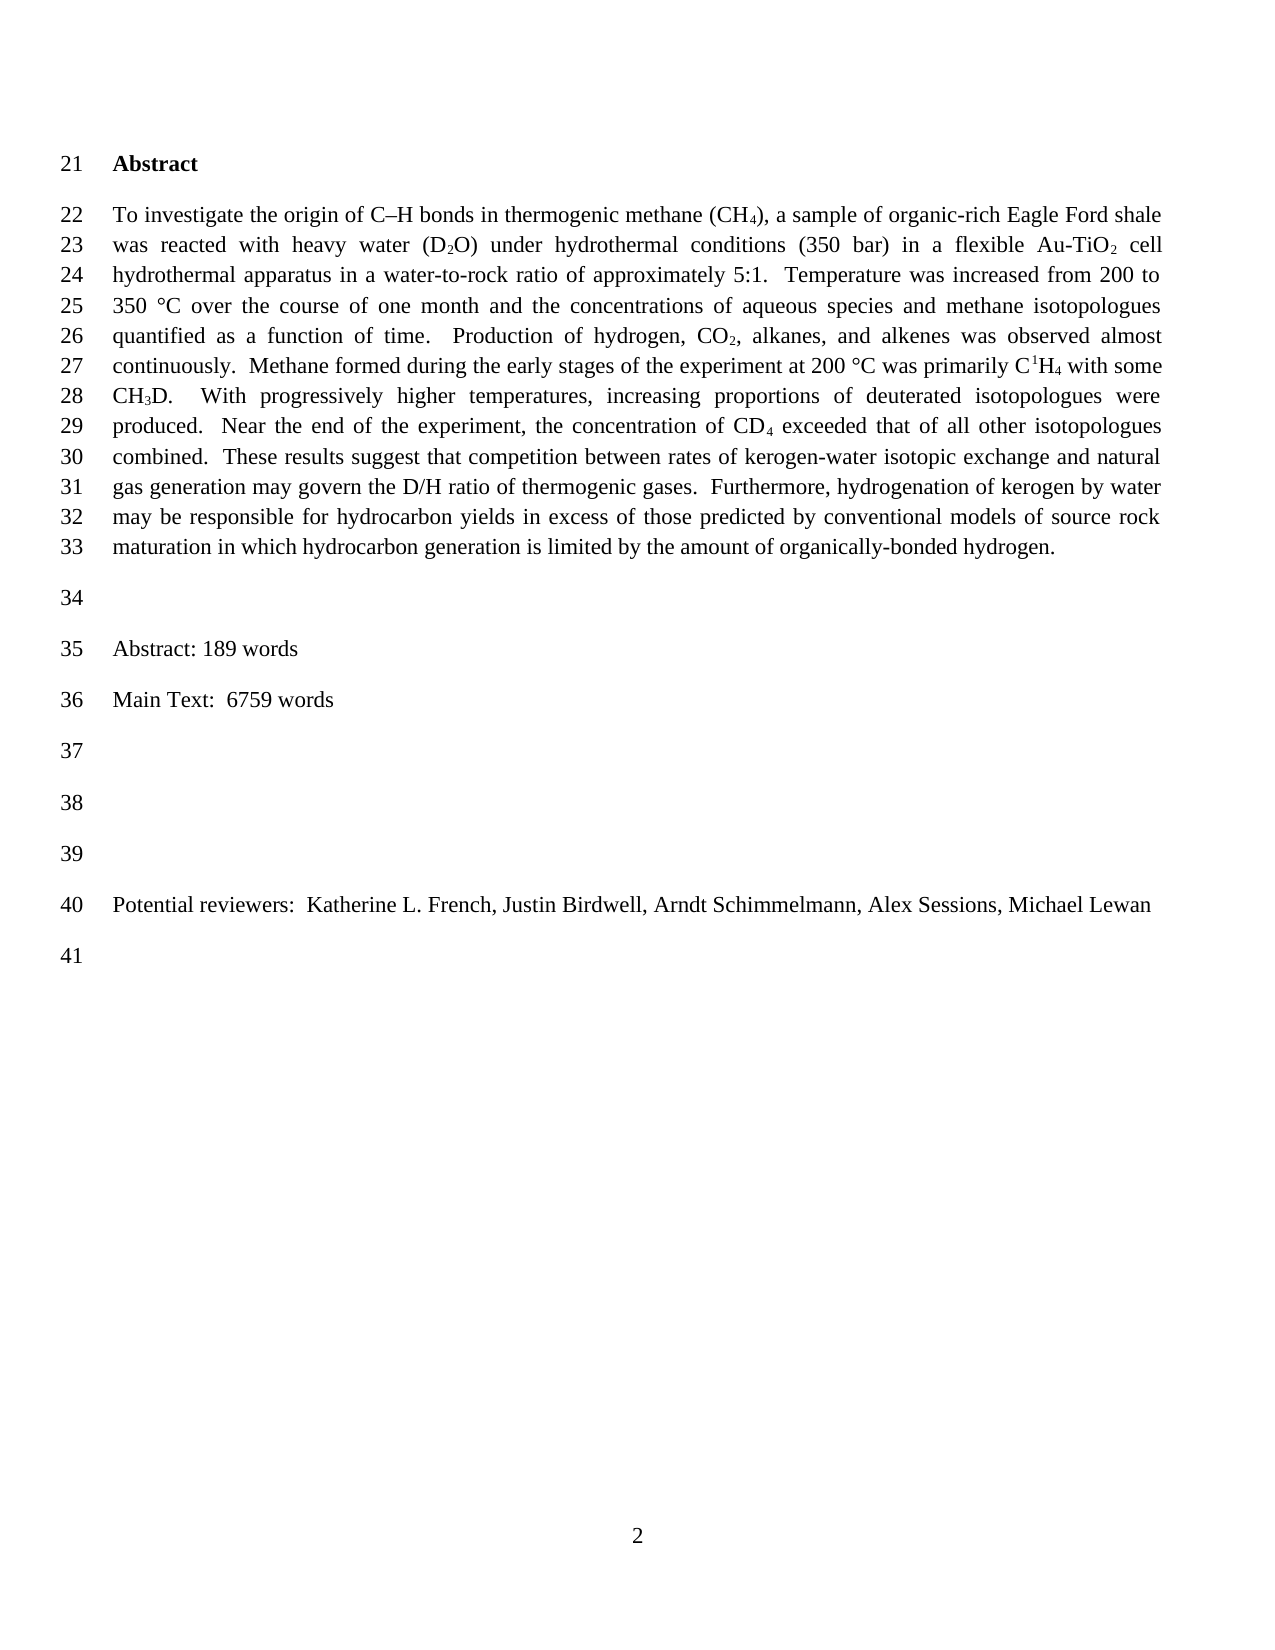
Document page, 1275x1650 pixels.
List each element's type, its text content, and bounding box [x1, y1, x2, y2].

text To investigate the origin of C–H bonds in thermogenic methane (CH4), a sample of organic-rich Eagle Ford shale was reacted with heavy water (D2O) under hydrothermal conditions (350 bar) in a flexible Au-TiO2 cell hydrothermal apparatus in a water-to-rock ratio of approximately 5:1. Temperature was increased from 200 to 350 °C over the course of one month and the concentrations of aqueous species and methane isotopologues quantified as a function of time. Production of hydrogen, CO2, alkanes, and alkenes was observed almost continuously. Methane formed during the early stages of the experiment at 200 °C was primarily C1H4 with some CH3D. With progressively higher temperatures, increasing proportions of deuterated isotopologues were produced. Near the end of the experiment, the concentration of CD4 exceeded that of all other isotopologues combined. These results suggest that competition between rates of kerogen-water isotopic exchange and natural gas generation may govern the D/H ratio of thermogenic gases. Furthermore, hydrogenation of kerogen by water may be responsible for hydrocarbon yields in excess of those predicted by conventional models of source rock maturation in which hydrocarbon generation is limited by the amount of organically-bonded hydrogen. [112, 201, 1162, 560]
text Abstract: 189 words [112, 635, 1162, 662]
text Main Text: 6759 words [112, 686, 1162, 713]
text Potential reviewers: Katherine L. French, Justin Birdwell, Arndt Schimmelmann, Alex Sessions, Michael Lewan [112, 891, 1162, 917]
text Abstract [112, 150, 1162, 176]
